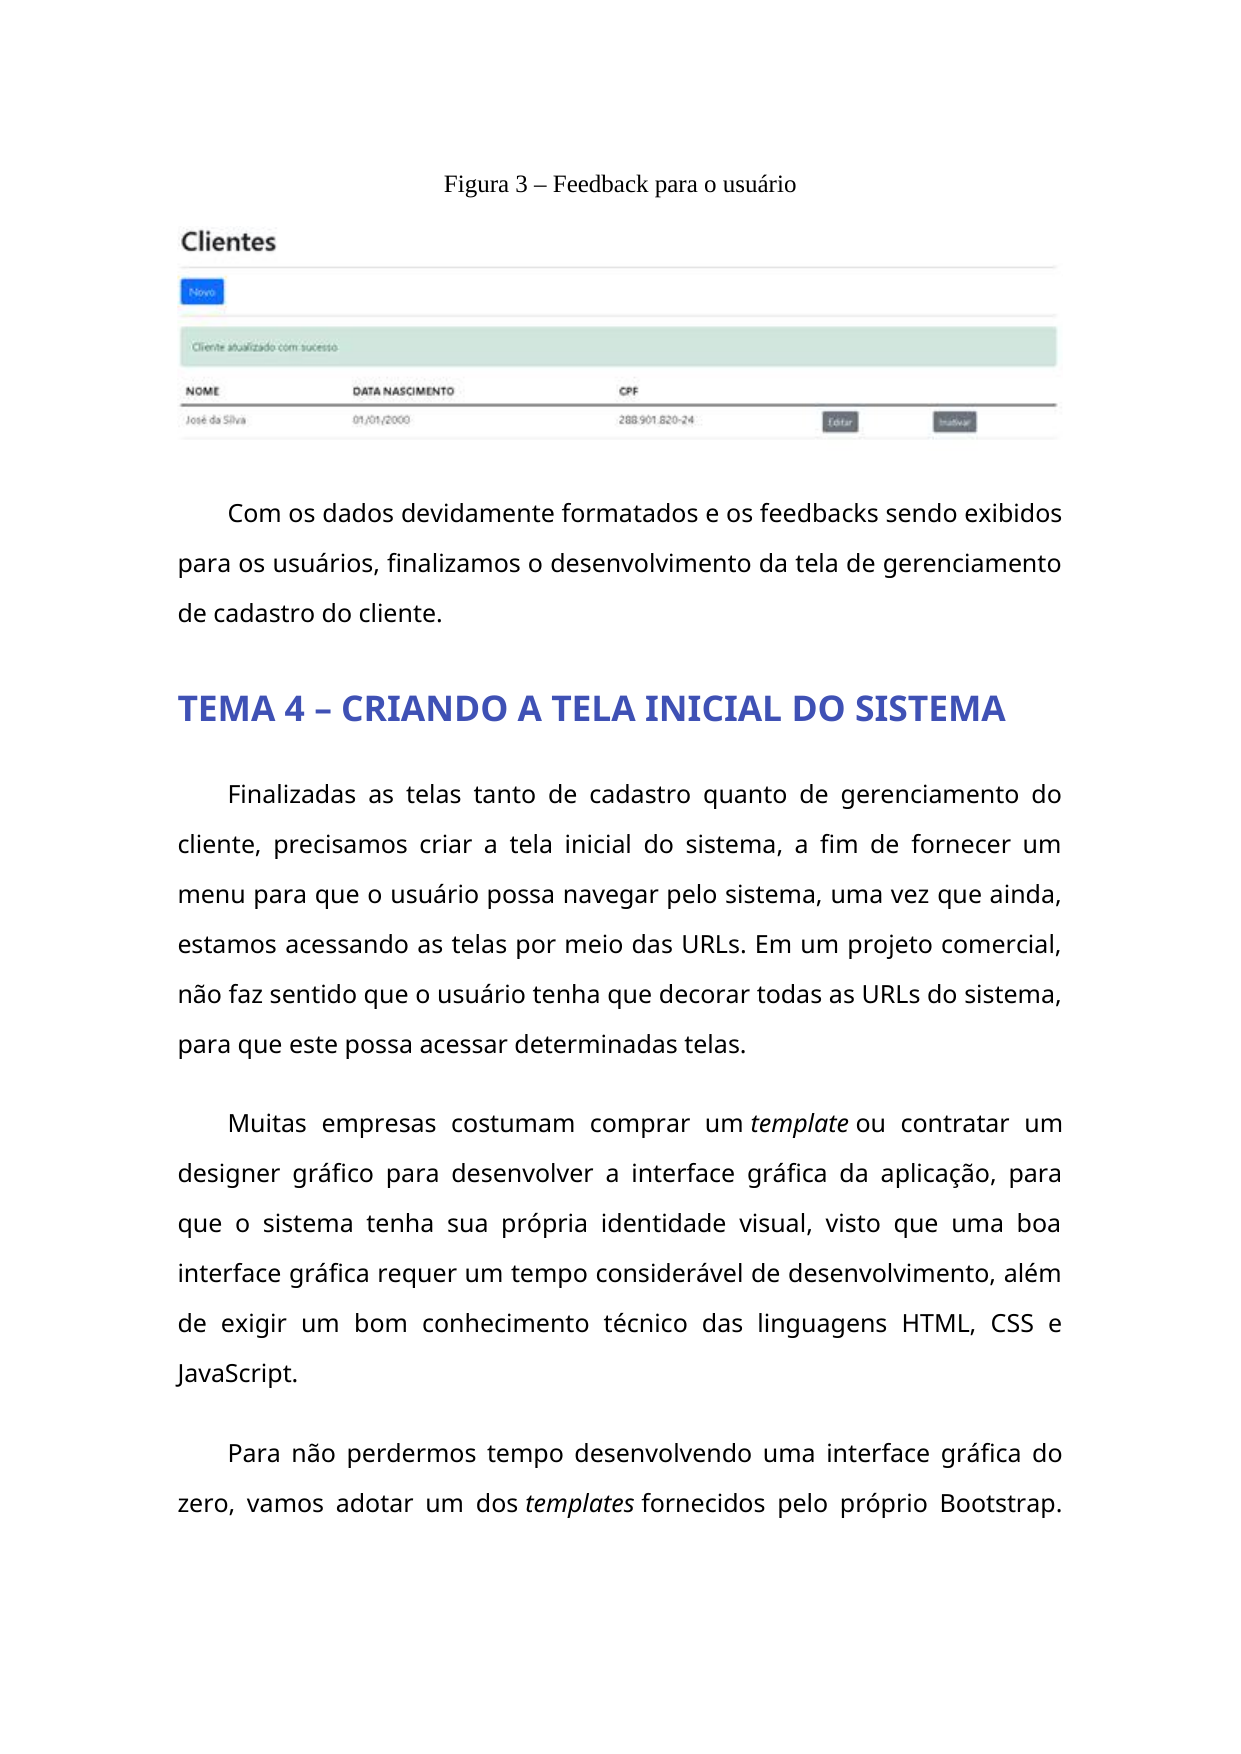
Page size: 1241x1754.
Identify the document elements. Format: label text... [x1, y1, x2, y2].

text Figura 3 – Feedback para o usuário [177, 148, 1063, 198]
text Finalizadas as telas tanto de cadastro quanto de gerenciamento do cliente, precisamos criar a tela inicial do sistema, a fim de fornecer um menu para que o usuário possa navegar pelo sistema, uma vez que ainda, estamos acessando as telas por meio das URLs. Em um projeto comercial, não faz sentido que o usuário tenha que decorar todas as URLs do sistema, para que este possa acessar determinadas telas. [177, 761, 1063, 1061]
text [177, 1419, 1063, 1519]
text Com os dados devidamente formatados e os feedbacks sendo exibidos para os usuários, finalizamos o desenvolvimento da tela de gerenciamento de cadastro do cliente. [177, 479, 1063, 629]
text TEMA 4 – CRIANDO A TELA INICIAL DO SISTEMA [177, 679, 1063, 732]
picture [177, 226, 1063, 451]
text Muitas empresas costumam comprar um template ou contratar um designer gráfico para desenvolver a interface gráfica da aplicação, para que o sistema tenha sua própria identidade visual, visto que uma boa interface gráfica requer um tempo considerável de desenvolvimento, além de exigir um bom conhecimento técnico das linguagens HTML, CSS e JavaScript. [177, 1090, 1063, 1390]
